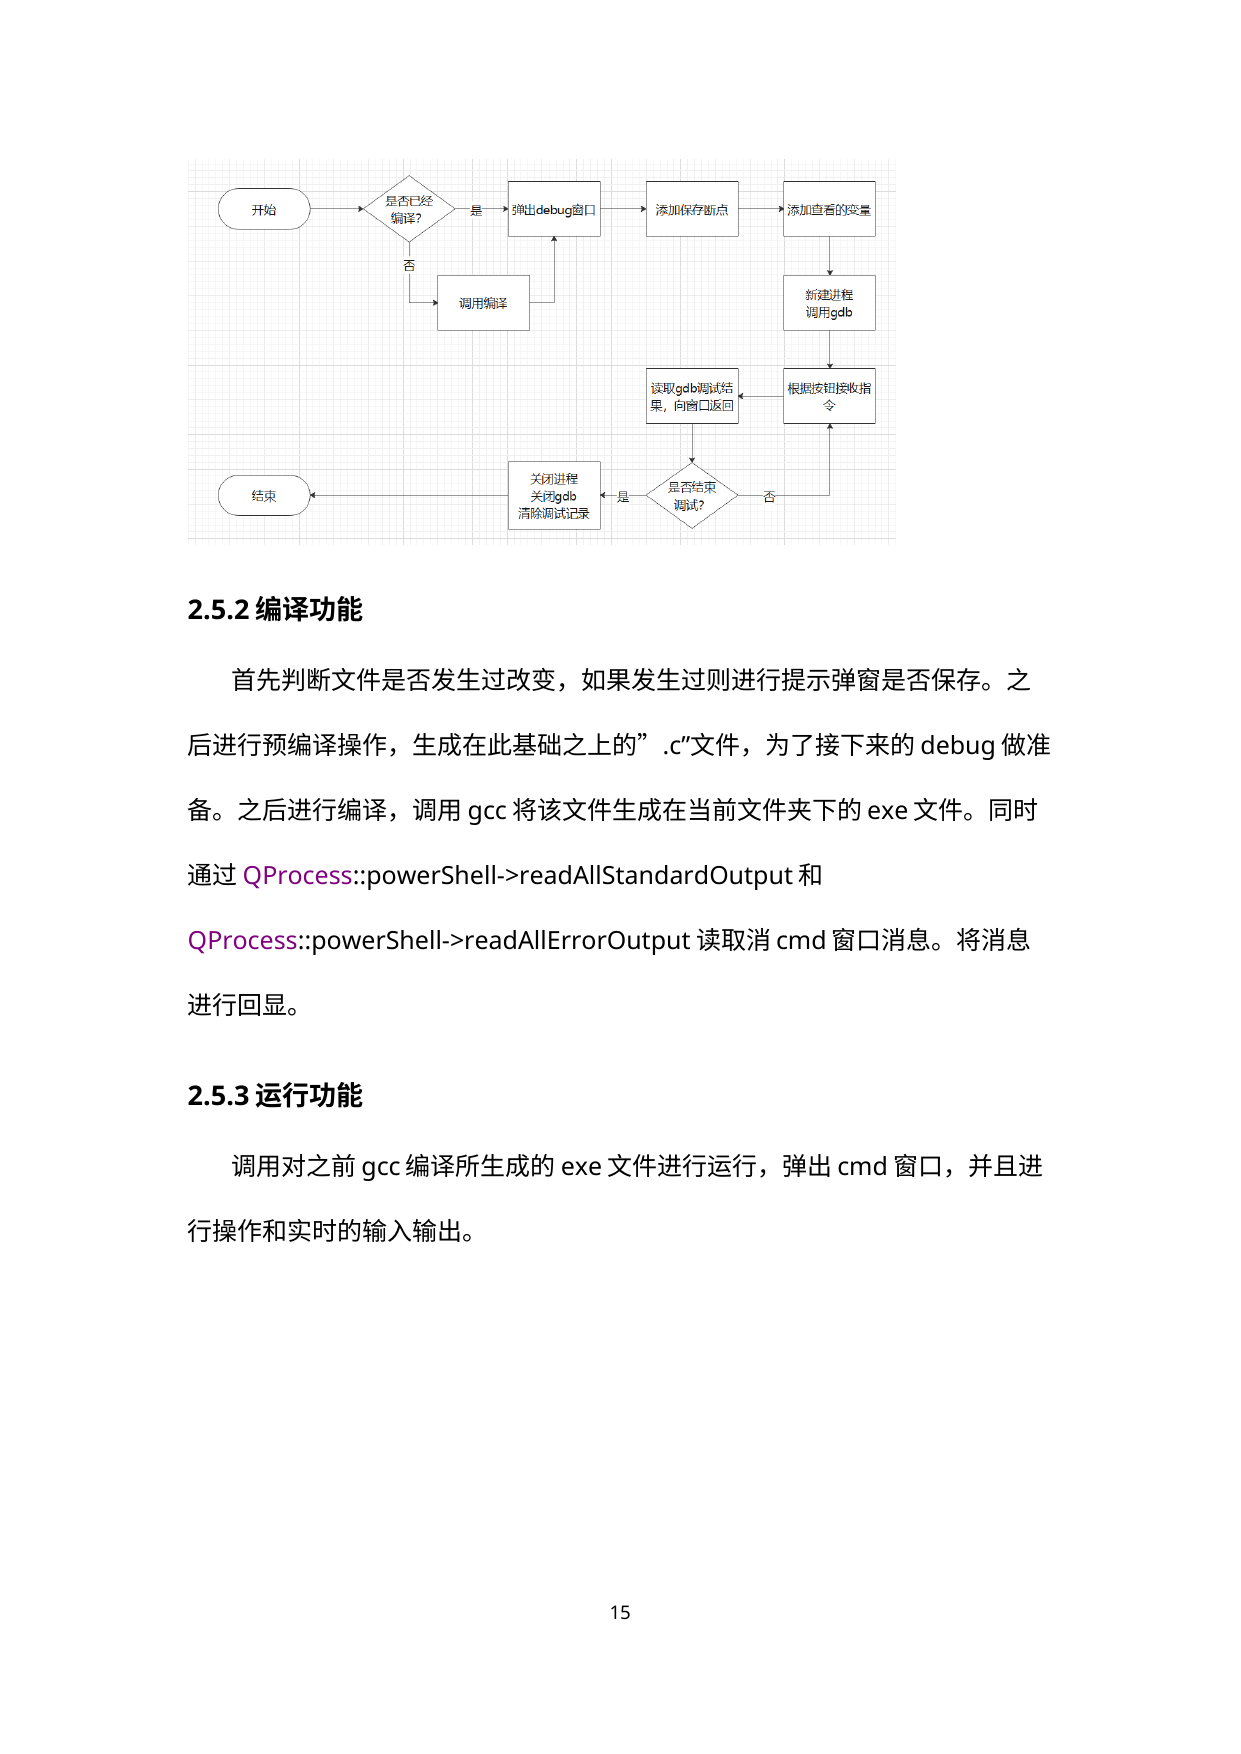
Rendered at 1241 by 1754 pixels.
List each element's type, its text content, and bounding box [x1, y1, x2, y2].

picture [187, 159, 897, 545]
text 首先判断文件是否发生过改变，如果发生过则进行提示弹窗是否保存。之后进行预编译操作，生成在此基础之上的”.c”文件，为了接下来的debug做准备。之后进行编译，调用gcc将该文件生成在当前文件夹下的exe文件。同时通过QProcess::powerShell->readAllStandardOutput和QProcess::powerShell->readAllErrorOutput读取消cmd窗口消息。将消息进行回显。 [187, 646, 1053, 1036]
subtitle 2.5.2编译功能 [187, 575, 1053, 640]
text 调用对之前gcc编译所生成的exe文件进行运行，弹出cmd窗口，并且进行操作和实时的输入输出。 [187, 1132, 1053, 1262]
subtitle 2.5.3运行功能 [187, 1061, 1053, 1126]
